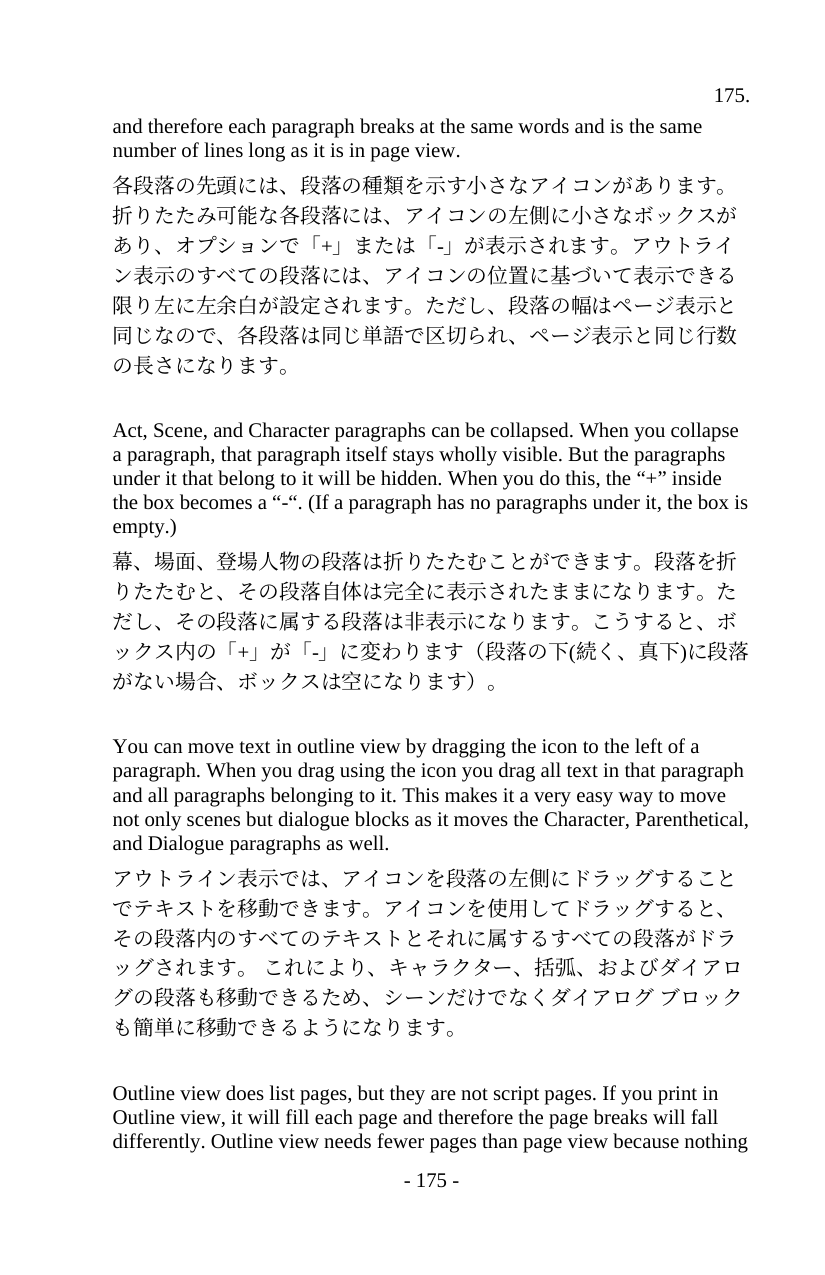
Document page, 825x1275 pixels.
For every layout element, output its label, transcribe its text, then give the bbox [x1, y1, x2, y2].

text アウトライン表示では、アイコンを段落の左側にドラッグすることでテキストを移動できます。アイコンを使用してドラッグすると、その段落内のすべてのテキストとそれに属するすべての段落がドラッグされます。 これにより、キャラクター、括弧、およびダイアログの段落も移動できるため、シーンだけでなくダイアログ ブロックも簡単に移動できるようになります。 [112, 862, 750, 1042]
text You can move text in outline view by dragging the icon to the left of a paragraph. When you drag using the icon you drag all text in that paragraph and all paragraphs belonging to it. This makes it a very easy way to move not only scenes but dialogue blocks as it moves the Character, Parenthetical, and Dialogue paragraphs as well. [112, 734, 750, 855]
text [112, 1081, 750, 1153]
text 各段落の先頭には、段落の種類を示す小さなアイコンがあります。折りたたみ可能な各段落には、アイコンの左側に小さなボックスがあり、オプションで「+」または「-」が表示されます。アウトライン表示のすべての段落には、アイコンの位置に基づいて表示できる限り左に左余白が設定されます。ただし、段落の幅はページ表示と同じなので、各段落は同じ単語で区切られ、ページ表示と同じ行数の長さになります。 [112, 170, 750, 379]
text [112, 114, 750, 162]
text Act, Scene, and Character paragraphs can be collapsed. When you collapse a paragraph, that paragraph itself stays wholly visible. But the paragraphs under it that belong to it will be hidden. When you do this, the “+” inside the box becomes a “-“. (If a paragraph has no paragraphs under it, the box is empty.) [112, 418, 750, 538]
text 幕、場面、登場人物の段落は折りたたむことができます。段落を折りたたむと、その段落自体は完全に表示されたままになります。ただし、その段落に属する段落は非表示になります。こうすると、ボックス内の「+」が「-」に変わります（段落の下(続く、真下)に段落がない場合、ボックスは空になります）。 [112, 546, 750, 695]
